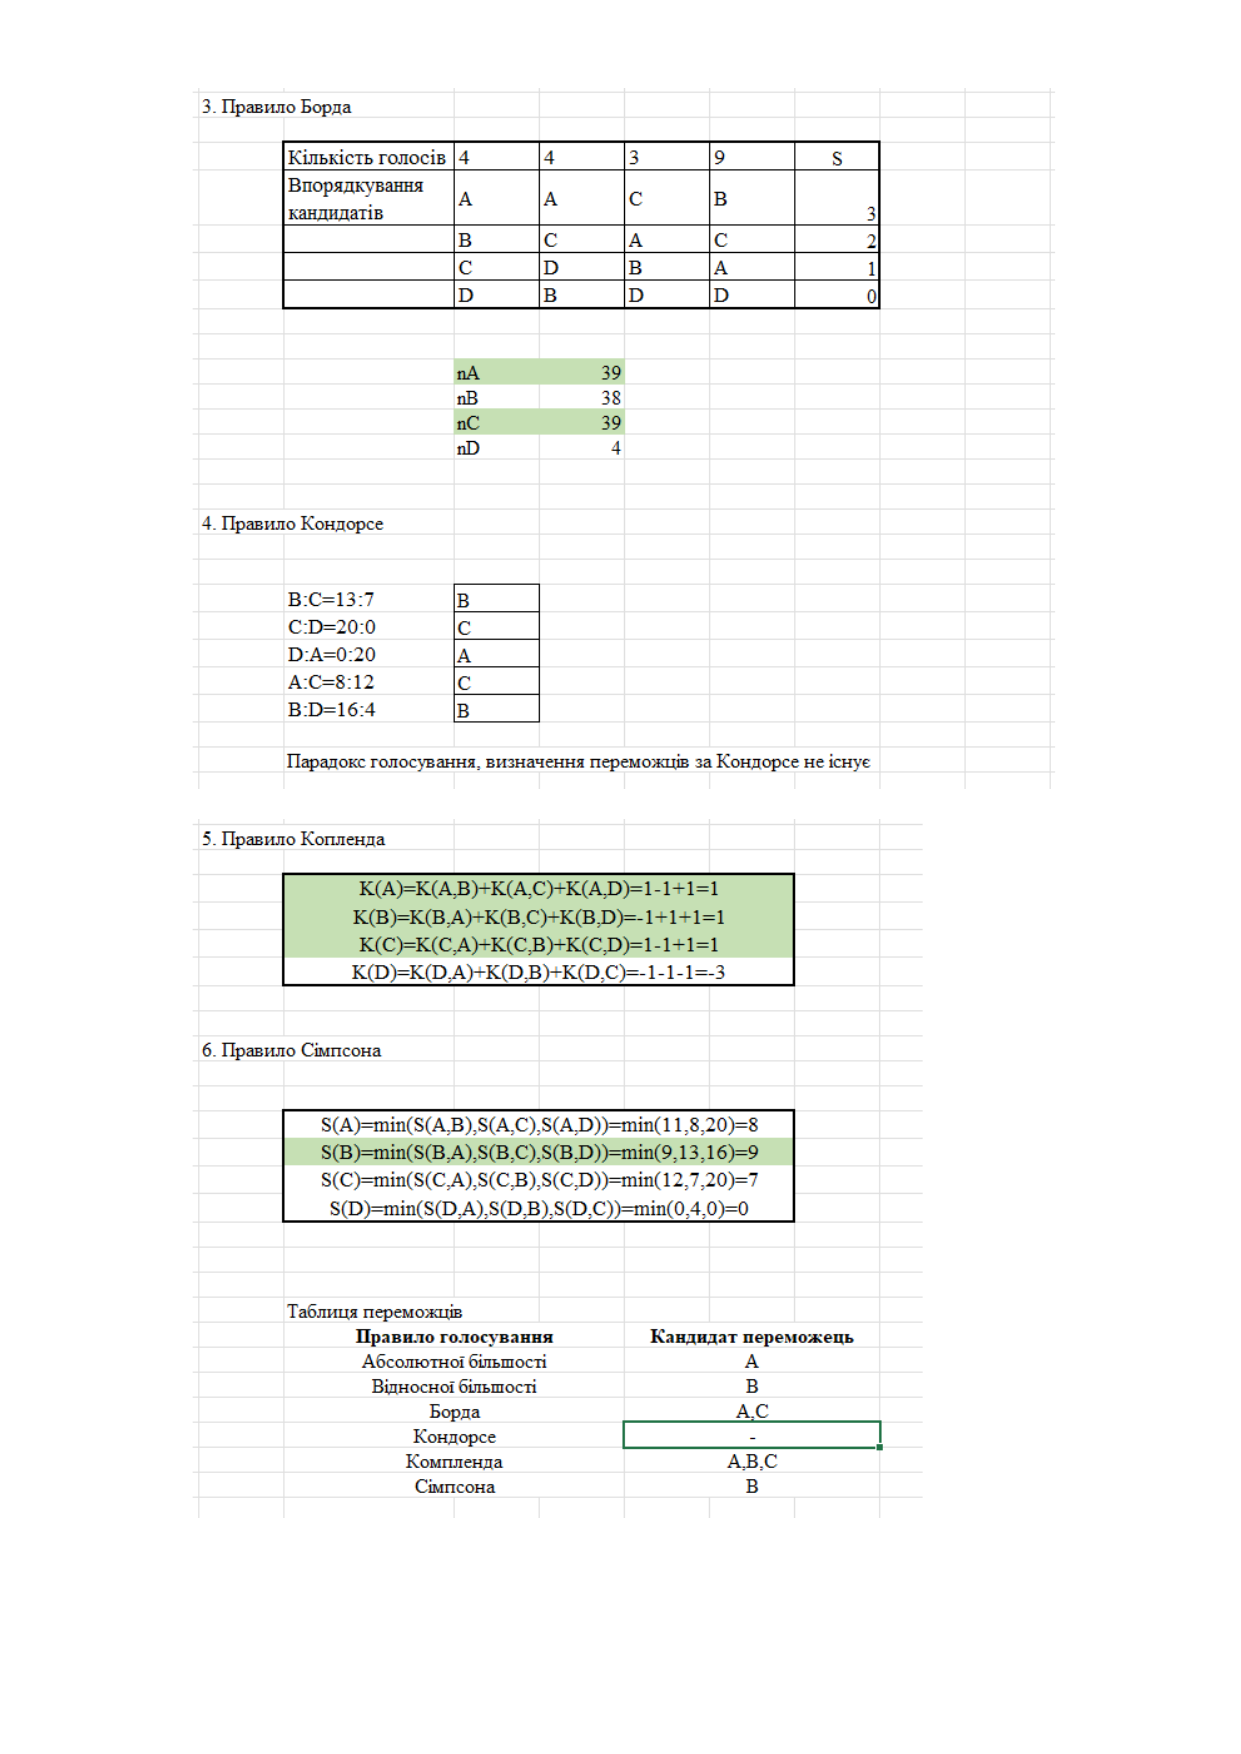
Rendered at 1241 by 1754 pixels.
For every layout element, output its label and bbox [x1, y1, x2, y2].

picture [192, 819, 923, 1518]
picture [192, 88, 1056, 789]
